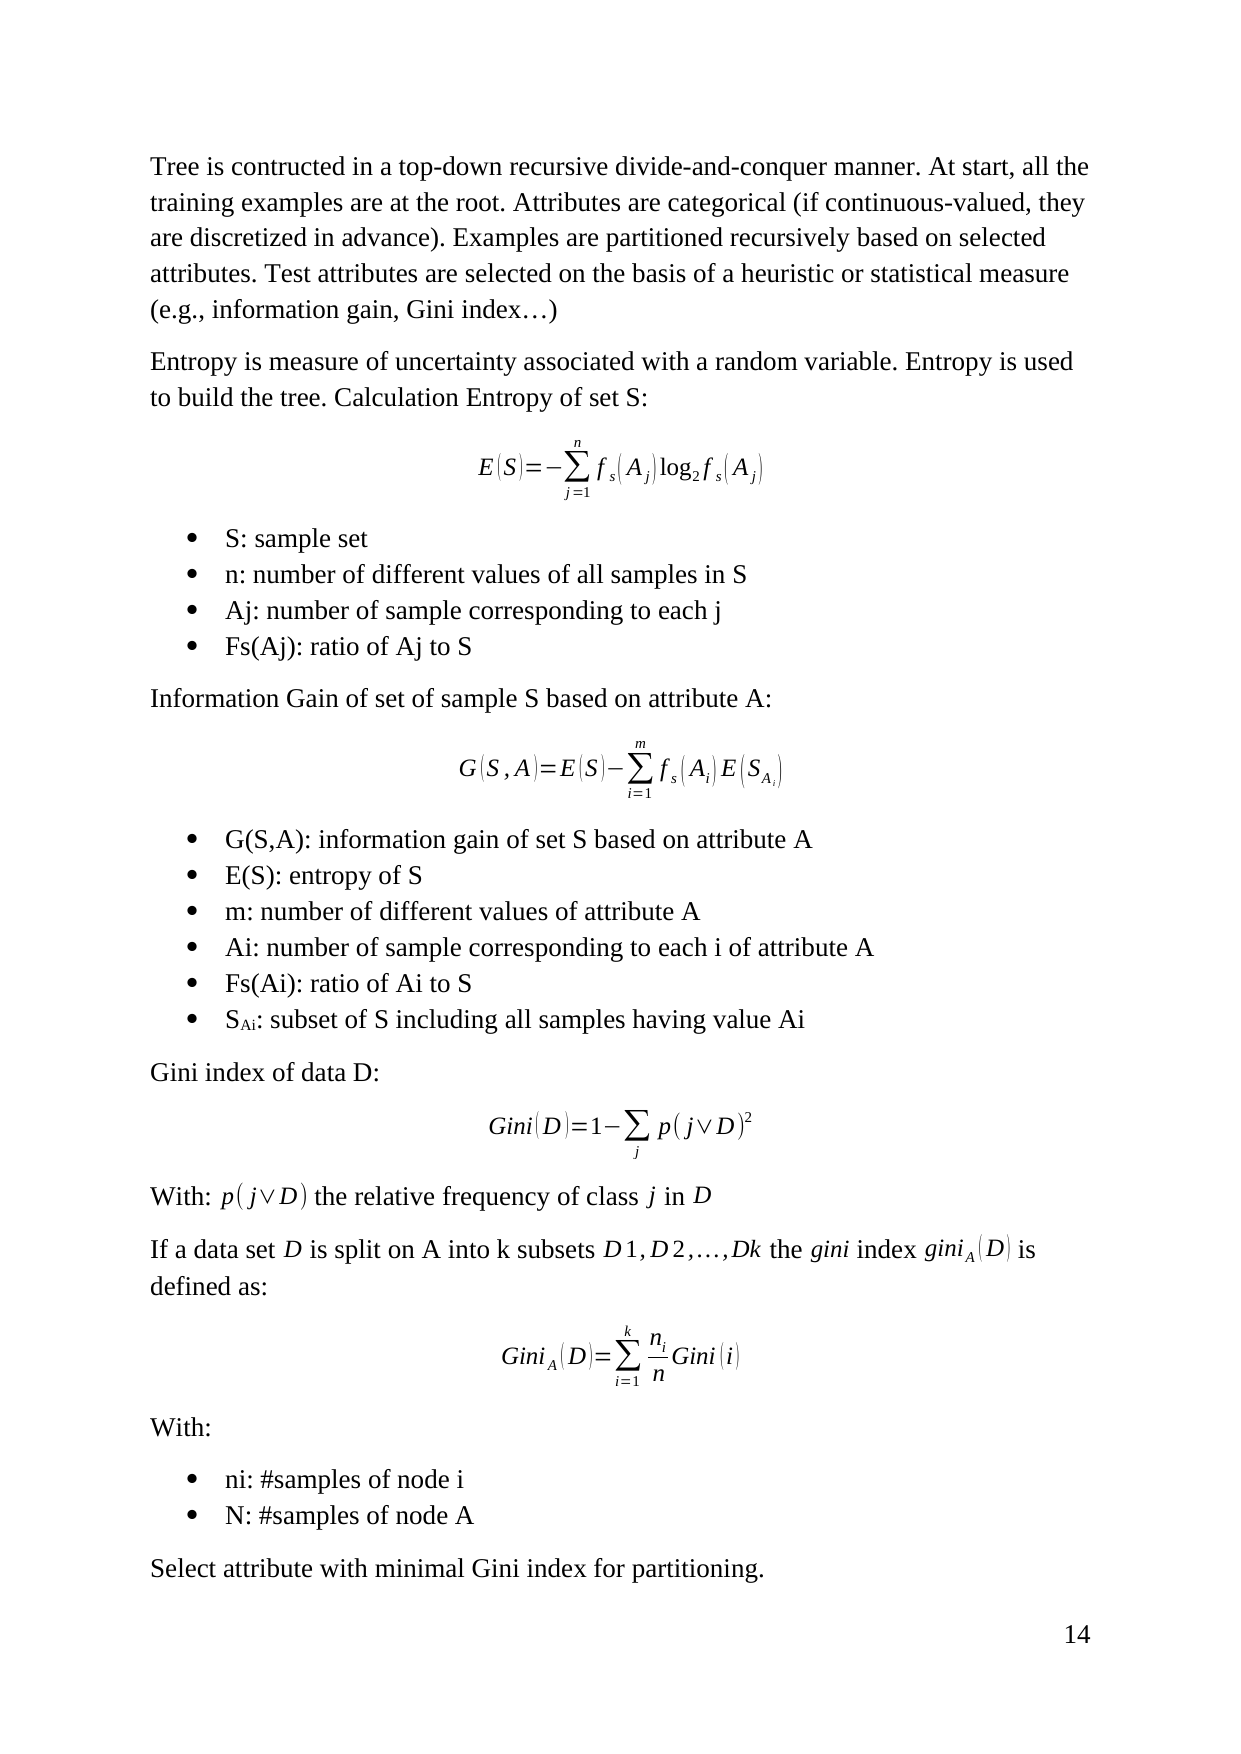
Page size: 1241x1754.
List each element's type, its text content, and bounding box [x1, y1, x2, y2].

list Fs(Aj): ratio of Aj to S [187, 630, 1090, 661]
list N: #samples of node A [187, 1499, 1090, 1531]
list G(S,A): information gain of set S based on attribute A [187, 823, 1090, 854]
text Information Gain of set of sample S based on attribute A: [150, 682, 1090, 713]
list SAi: subset of S including all samples having value Ai [187, 1003, 1090, 1034]
list E(S): entropy of S [187, 859, 1090, 891]
text If a data set is split on A into k subsets the index is defined as: [150, 1233, 1090, 1301]
text With: the relative frequency of class in [150, 1180, 1090, 1211]
text Tree is contructed in a top-down recursive divide-and-conquer manner. At start, all the training examples are at the root. Attributes are categorical (if continuous-valued, they are discretized in advance). Examples are partitioned recursively based on selected attributes. Test attributes are selected on the basis of a heuristic or statistical measure (e.g., information gain, Gini index…) [150, 150, 1090, 324]
text Entropy is measure of uncertainty associated with a random variable. Entropy is used to build the tree. Calculation Entropy of set S: [150, 345, 1090, 412]
text Select attribute with minimal Gini index for partitioning. [150, 1552, 1090, 1583]
list Aj: number of sample corresponding to each j [187, 594, 1090, 625]
text With: [150, 1411, 1090, 1442]
list Fs(Ai): ratio of Ai to S [187, 967, 1090, 998]
list Ai: number of sample corresponding to each i of attribute A [187, 931, 1090, 962]
list m: number of different values of attribute A [187, 895, 1090, 926]
list S: sample set [187, 522, 1090, 553]
list n: number of different values of all samples in S [187, 558, 1090, 589]
text Gini index of data D: [150, 1056, 1090, 1087]
list ni: #samples of node i [187, 1463, 1090, 1495]
